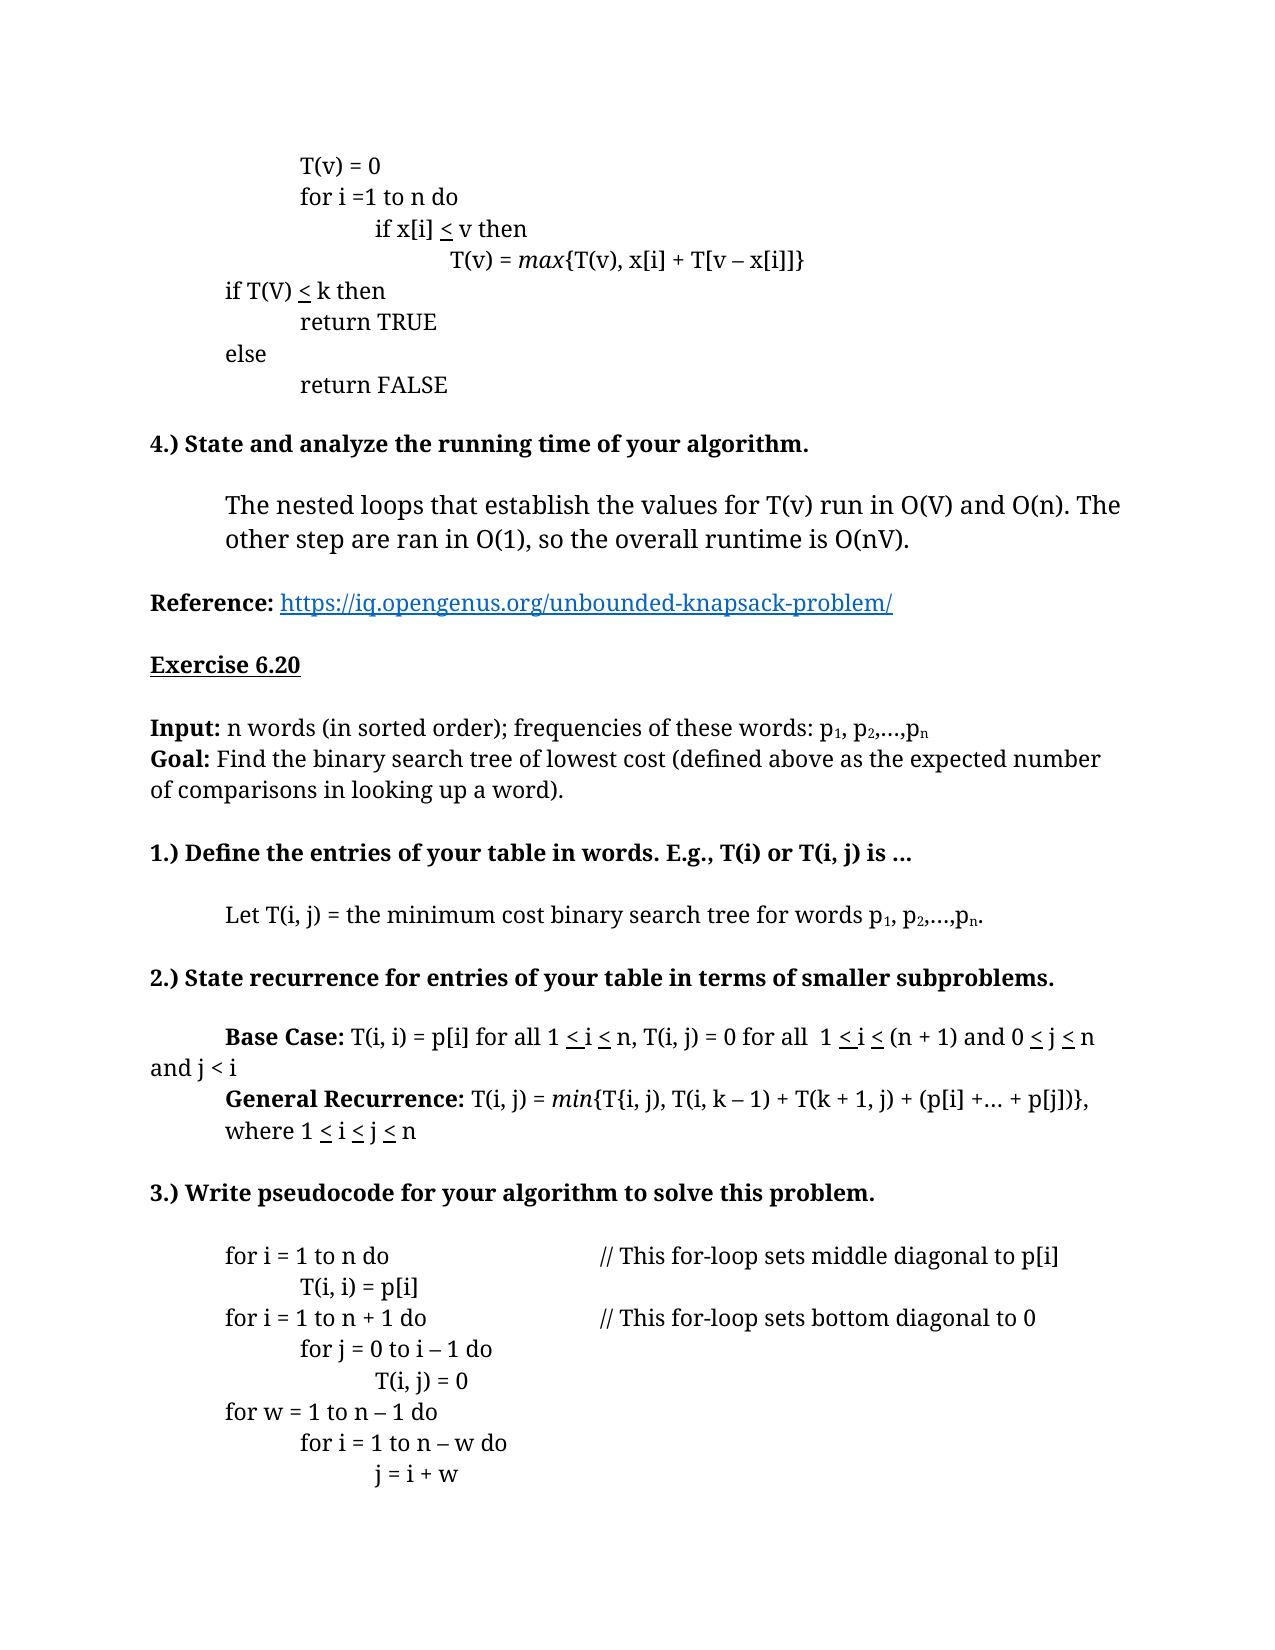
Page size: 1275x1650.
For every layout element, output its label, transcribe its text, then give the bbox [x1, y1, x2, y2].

text T(v) = max{T(v), x[i] + T[v – x[i]]} [300, 244, 1125, 275]
text The nested loops that establish the values for T(v) run in O(V) and O(n). The other step are ran in O(1), so the overall runtime is O(nV). [225, 487, 1125, 555]
text j = i + w [150, 1458, 1125, 1490]
text T(v) = 0 [150, 150, 1125, 181]
text T(i, i) = p[i] [150, 1271, 1125, 1302]
text General Recurrence: T(i, j) = min{T{i, j), T(i, k – 1) + T(k + 1, j) + (p[i] +… + p[j])}, where 1 < i < j < n [225, 1083, 1125, 1146]
text Goal: Find the binary search tree of lowest cost (defined above as the expected number [150, 743, 1125, 774]
text for i = 1 to n + 1 do // This for-loop sets bottom diagonal to 0 [150, 1302, 1125, 1333]
text of comparisons in looking up a word). [150, 774, 1125, 805]
text return TRUE [150, 306, 1125, 337]
text if T(V) < k then [150, 275, 1125, 306]
text for i = 1 to n – w do [150, 1427, 1125, 1458]
text for i = 1 to n do // This for-loop sets middle diagonal to p[i] [150, 1240, 1125, 1271]
text for j = 0 to i – 1 do [150, 1333, 1125, 1365]
text if x[i] < v then [300, 212, 1125, 244]
text for i =1 to n do [150, 181, 1125, 212]
text 2.) State recurrence for entries of your table in terms of smaller subproblems. [150, 962, 1125, 993]
text return FALSE [150, 369, 1125, 400]
text else [150, 337, 1125, 369]
text 4.) State and analyze the running time of your algorithm. [150, 428, 1125, 459]
text Exercise 6.20 [150, 649, 1125, 680]
text 3.) Write pseudocode for your algorithm to solve this problem. [150, 1177, 1125, 1208]
text 1.) Define the entries of your table in words. E.g., T(i) or T(i, j) is ... [150, 837, 1125, 868]
text Input: n words (in sorted order); frequencies of these words: p1, p2,…,pn [150, 712, 1125, 743]
text T(i, j) = 0 [150, 1365, 1125, 1396]
text Base Case: T(i, i) = p[i] for all 1 < i < n, T(i, j) = 0 for all 1 < i < (n + 1) and 0 < j < n and j < i [150, 1021, 1125, 1083]
text Let T(i, j) = the minimum cost binary search tree for words p1, p2,…,pn. [225, 899, 1125, 930]
text for w = 1 to n – 1 do [150, 1396, 1125, 1427]
text Reference: https://iq.opengenus.org/unbounded-knapsack-problem/ [150, 587, 1125, 618]
